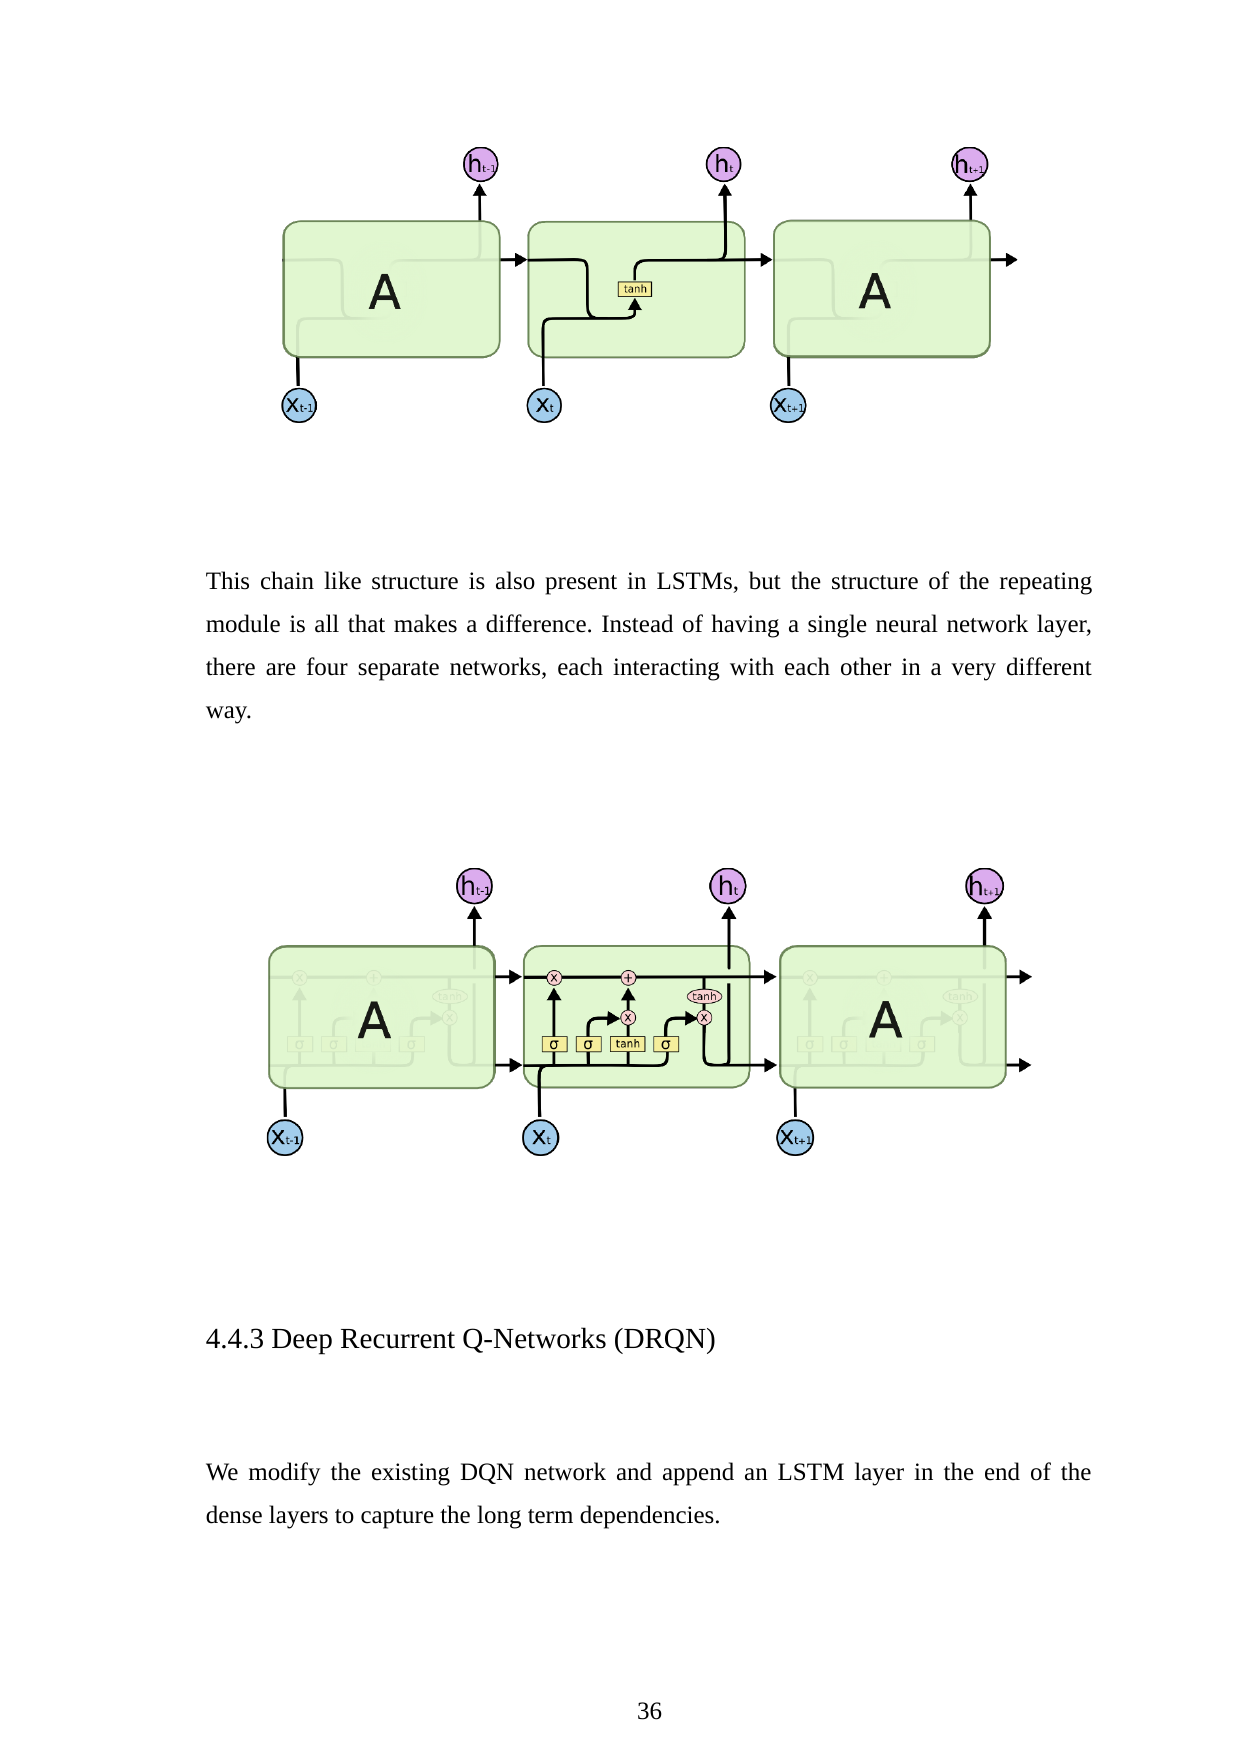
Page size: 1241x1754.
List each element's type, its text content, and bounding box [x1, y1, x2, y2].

picture [266, 868, 1032, 1156]
text 4.4.3 Deep Recurrent Q-Networks (DRQN) [206, 1321, 1093, 1354]
text This chain like structure is also present in LSTMs, but the structure of the repeating module is all that makes a difference. Instead of having a single neural network layer, there are four separate networks, each interacting with each other in a very different way. [206, 566, 1093, 724]
picture [281, 147, 1018, 423]
text We modify the existing DQN network and append an LSTM layer in the end of the dense layers to capture the long term dependencies. [206, 1457, 1093, 1529]
